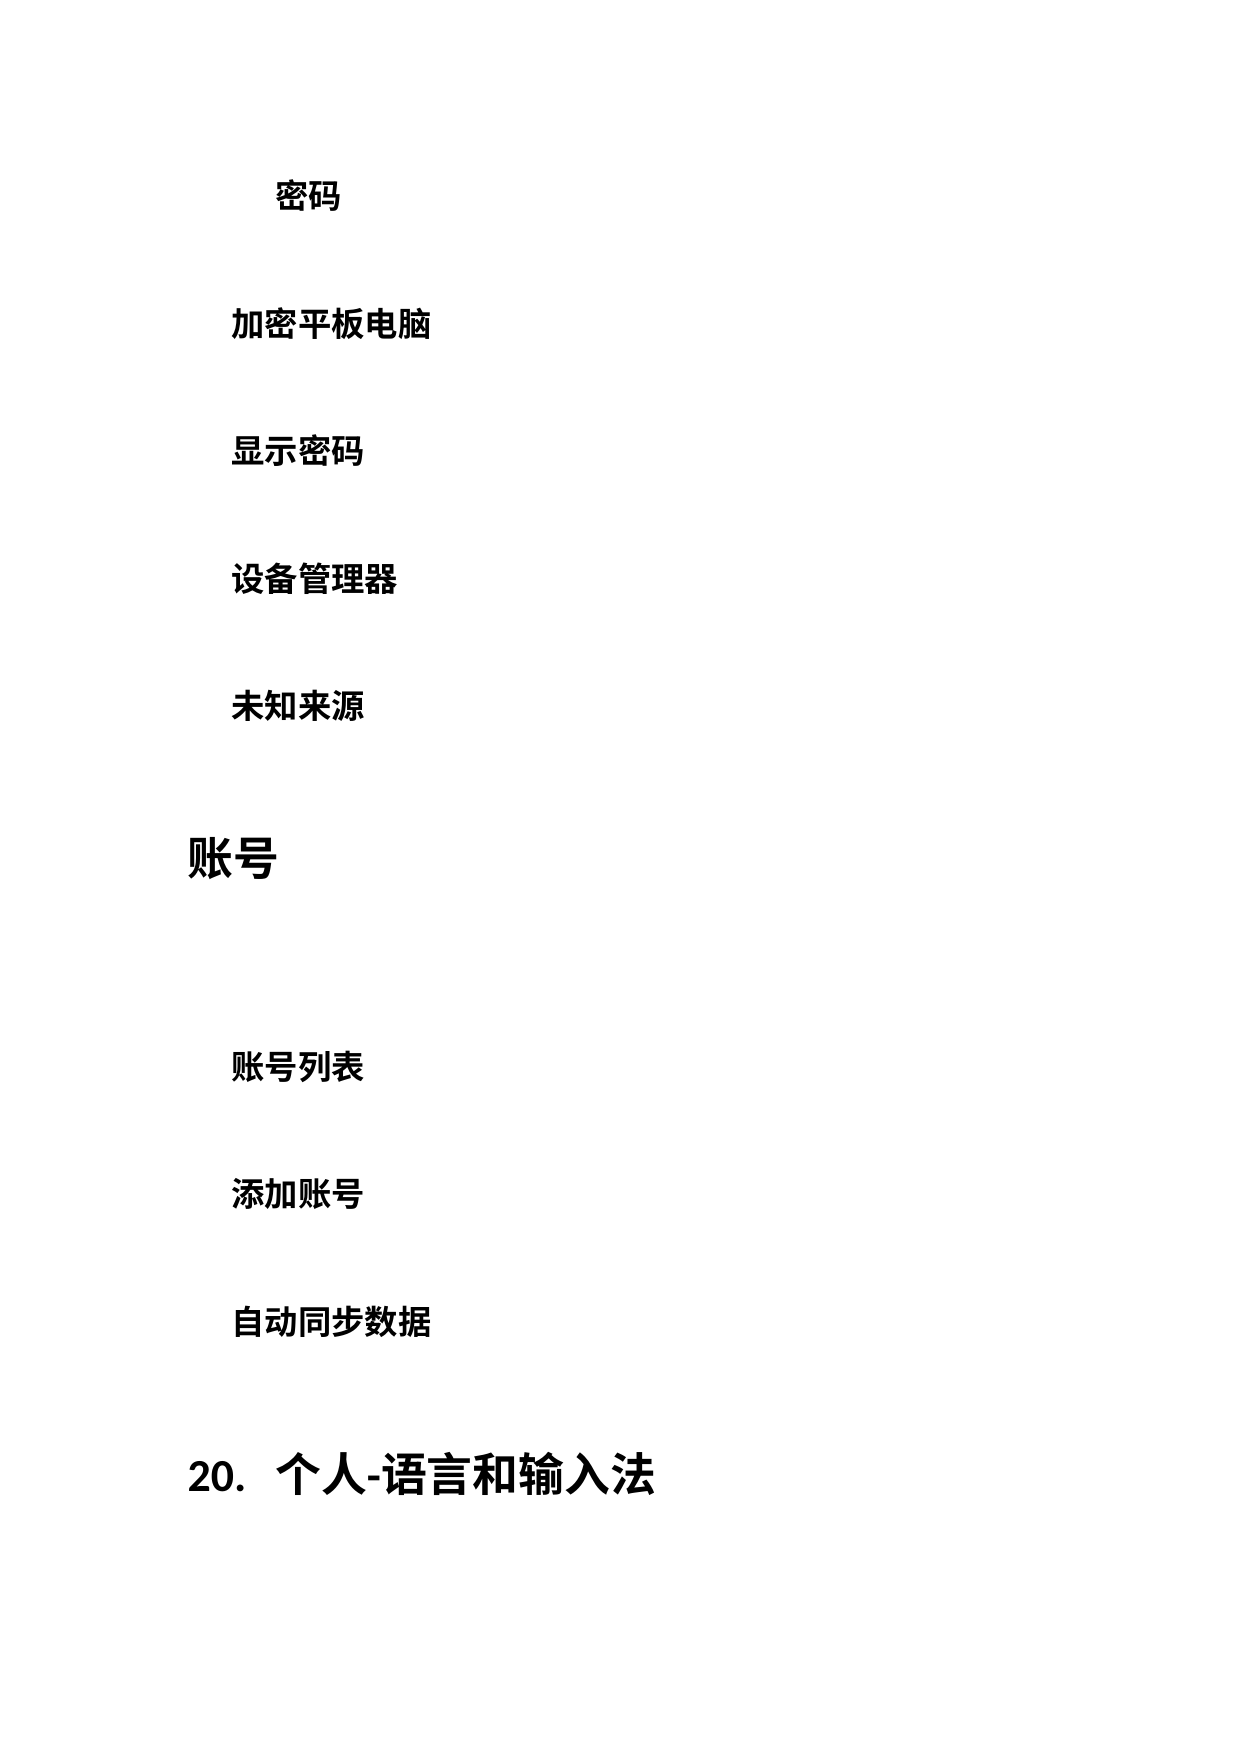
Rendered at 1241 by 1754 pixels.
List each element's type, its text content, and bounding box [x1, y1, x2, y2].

subtitle 设备管理器 [187, 544, 1053, 609]
subtitle 密码 [187, 162, 1053, 227]
subtitle 账号 [187, 807, 1053, 904]
subtitle 未知来源 [187, 671, 1053, 736]
subtitle 账号列表 [187, 1032, 1053, 1097]
subtitle 自动同步数据 [187, 1287, 1053, 1352]
subtitle 个人-语言和输入法 [187, 1423, 1053, 1521]
subtitle 加密平板电脑 [187, 289, 1053, 354]
subtitle 添加账号 [187, 1160, 1053, 1225]
subtitle 显示密码 [187, 417, 1053, 482]
